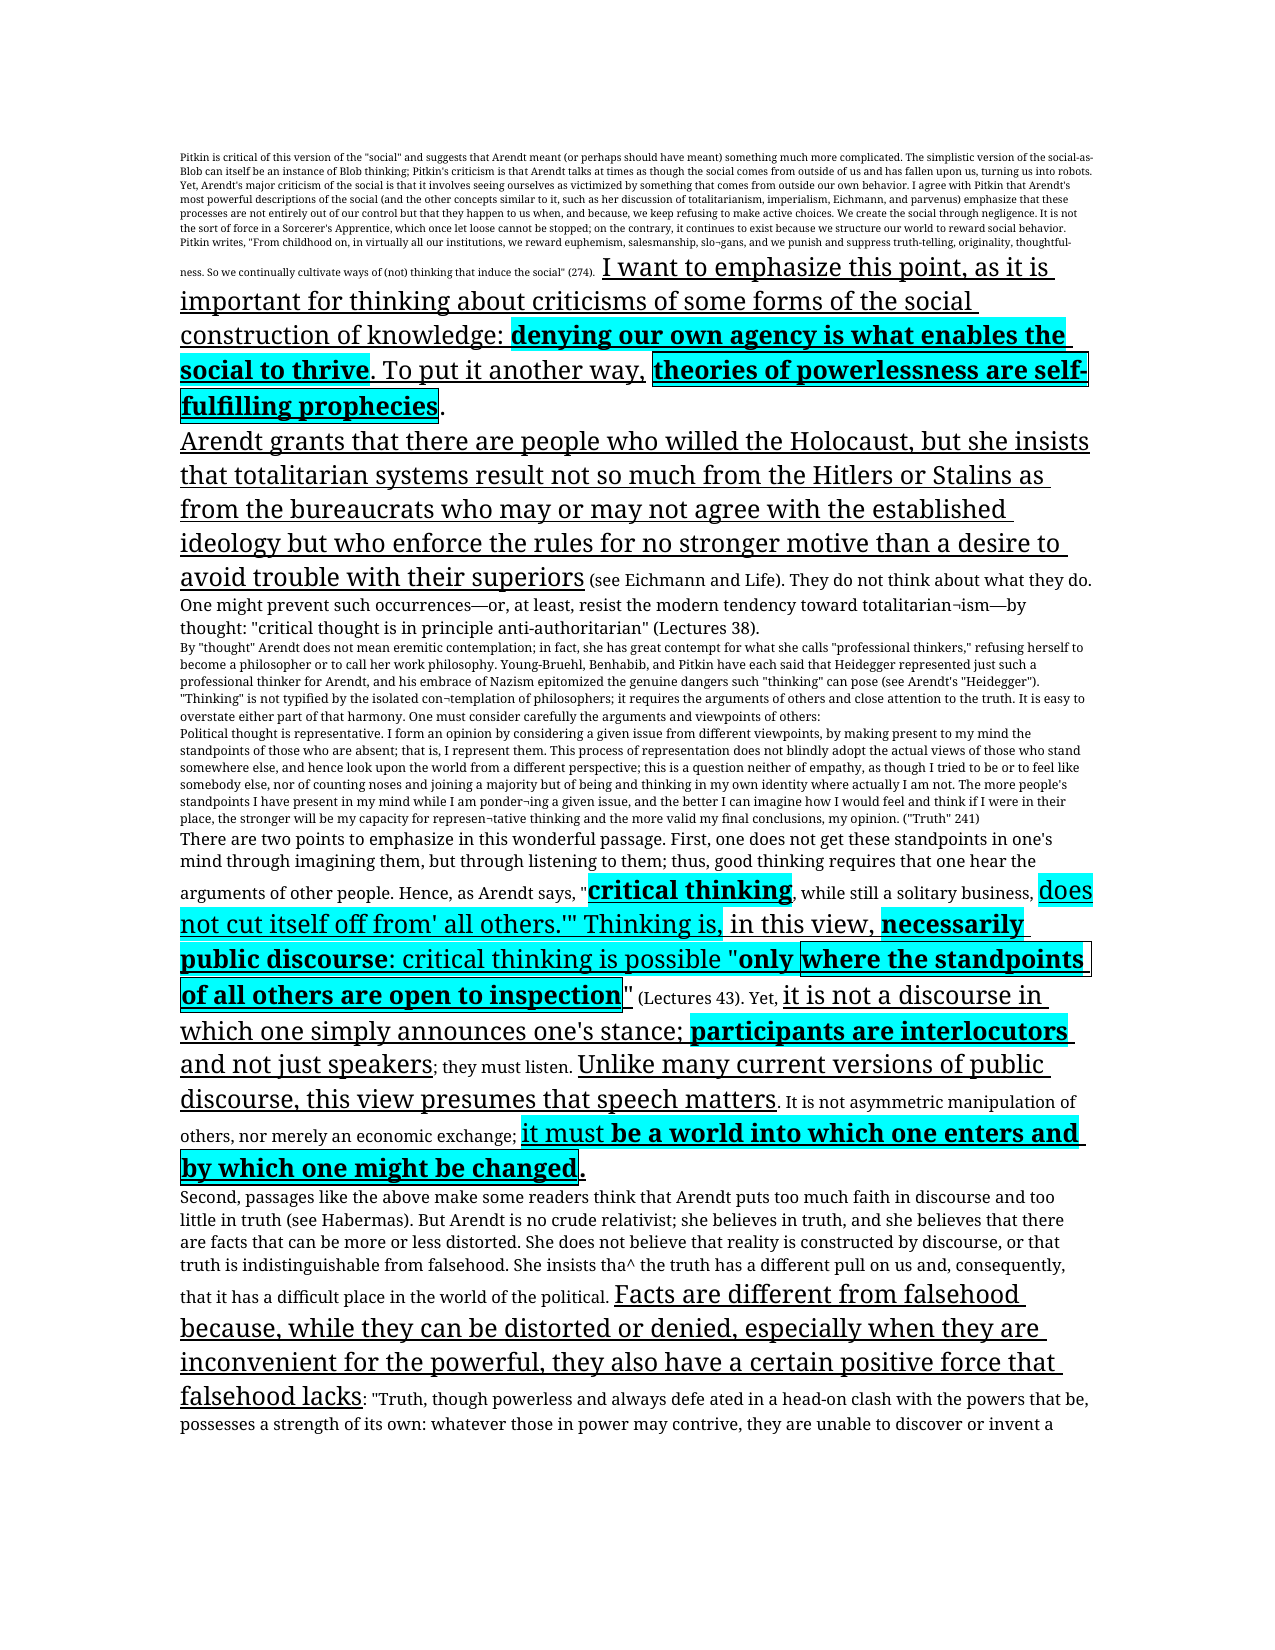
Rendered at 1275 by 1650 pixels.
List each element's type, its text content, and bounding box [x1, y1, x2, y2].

text Political thought is representative. I form an opinion by considering a given issue from different viewpoints, by making present to my mind the standpoints of those who are absent; that is, I represent them. This process of representation does not blindly adopt the actual views of those who stand somewhere else, and hence look upon the world from a different perspective; this is a question neither of empathy, as though I tried to be or to feel like somebody else, nor of counting noses and joining a majority but of being and thinking in my own identity where actually I am not. The more people's standpoints I have present in my mind while I am ponder¬ing a given issue, and the better I can imagine how I would feel and think if I were in their place, the stronger will be my capacity for represen¬tative thinking and the more valid my final conclusions, my opinion. ("Truth" 241) [180, 725, 1095, 827]
text By "thought" Arendt does not mean eremitic contemplation; in fact, she has great contempt for what she calls "professional thinkers," refusing herself to become a philosopher or to call her work philosophy. Young-Bruehl, Benhabib, and Pitkin have each said that Heidegger represented just such a professional thinker for Arendt, and his embrace of Nazism epitomized the genuine dangers such "thinking" can pose (see Arendt's "Heidegger"). "Thinking" is not typified by the isolated con¬templation of philosophers; it requires the arguments of others and close attention to the truth. It is easy to overstate either part of that harmony. One must consider carefully the arguments and viewpoints of others: [180, 639, 1095, 725]
text Pitkin is critical of this version of the "social" and suggests that Arendt meant (or perhaps should have meant) something much more complicated. The simplistic version of the social-as-Blob can itself be an instance of Blob thinking; Pitkin's criticism is that Arendt talks at times as though the social comes from outside of us and has fallen upon us, turning us into robots. Yet, Arendt's major criticism of the social is that it involves seeing ourselves as victimized by something that comes from outside our own behavior. I agree with Pitkin that Arendt's most powerful descriptions of the social (and the other concepts similar to it, such as her discussion of totalitarianism, imperialism, Eichmann, and parvenus) emphasize that these processes are not entirely out of our control but that they happen to us when, and because, we keep refusing to make active choices. We create the social through negligence. It is not the sort of force in a Sorcerer's Apprentice, which once let loose cannot be stopped; on the contrary, it continues to exist because we structure our world to reward social behavior. Pitkin writes, "From childhood on, in virtually all our institutions, we reward euphemism, salesmanship, slo¬gans, and we punish and suppress truth-telling, originality, thoughtful-ness. So we continually cultivate ways of (not) thinking that induce the social" (274). I want to emphasize this point, as it is important for thinking about criticisms of some forms of the social construction of knowledge: denying our own agency is what enables the social to thrive. To put it another way, theories of powerlessness are self-fulfilling prophecies. [180, 150, 1095, 424]
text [180, 1186, 1095, 1435]
text There are two points to emphasize in this wonderful passage. First, one does not get these standpoints in one's mind through imagining them, but through listening to them; thus, good thinking requires that one hear the arguments of other people. Hence, as Arendt says, "critical thinking, while still a solitary business, does not cut itself off from' all others.'" Thinking is, in this view, necessarily public discourse: critical thinking is possible "only where the standpoints of all others are open to inspection" (Lectures 43). Yet, it is not a discourse in which one simply announces one's stance; participants are interlocutors and not just speakers; they must listen. Unlike many current versions of public discourse, this view presumes that speech matters. It is not asymmetric manipulation of others, nor merely an economic exchange; it must be a world into which one enters and by which one might be changed. [180, 827, 1095, 1186]
text Arendt grants that there are people who willed the Holocaust, but she insists that totalitarian systems result not so much from the Hitlers or Stalins as from the bureaucrats who may or may not agree with the established ideology but who enforce the rules for no stronger motive than a desire to avoid trouble with their superiors (see Eichmann and Life). They do not think about what they do. One might prevent such occurrences—or, at least, resist the modern tendency toward totalitarian¬ism—by thought: "critical thought is in principle anti-authoritarian" (Lectures 38). [180, 424, 1095, 639]
